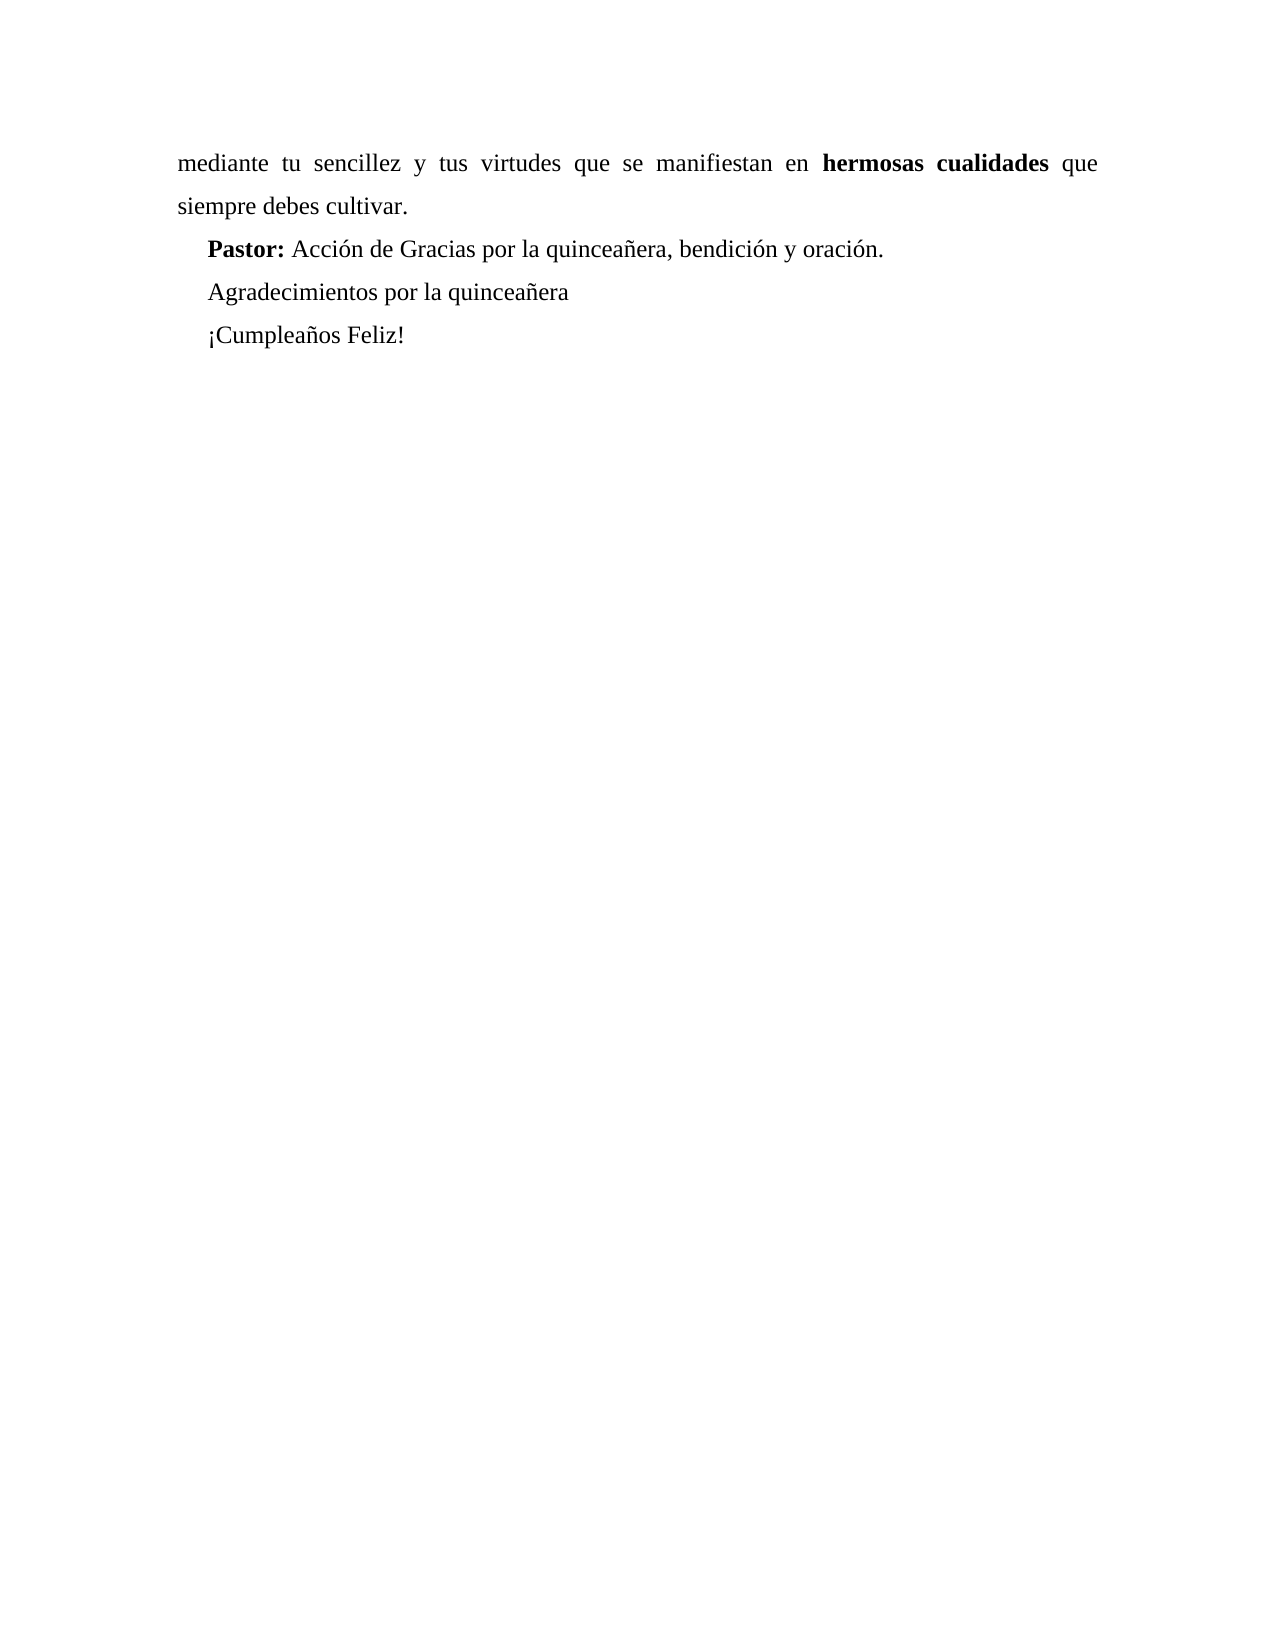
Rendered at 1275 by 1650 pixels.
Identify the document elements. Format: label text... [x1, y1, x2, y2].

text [177, 148, 1098, 219]
text Pastor: Acción de Gracias por la quinceañera, bendición y oración. [177, 234, 1098, 263]
text ¡Cumpleaños Feliz! [177, 320, 1098, 349]
text Agradecimientos por la quinceañera [177, 277, 1098, 306]
